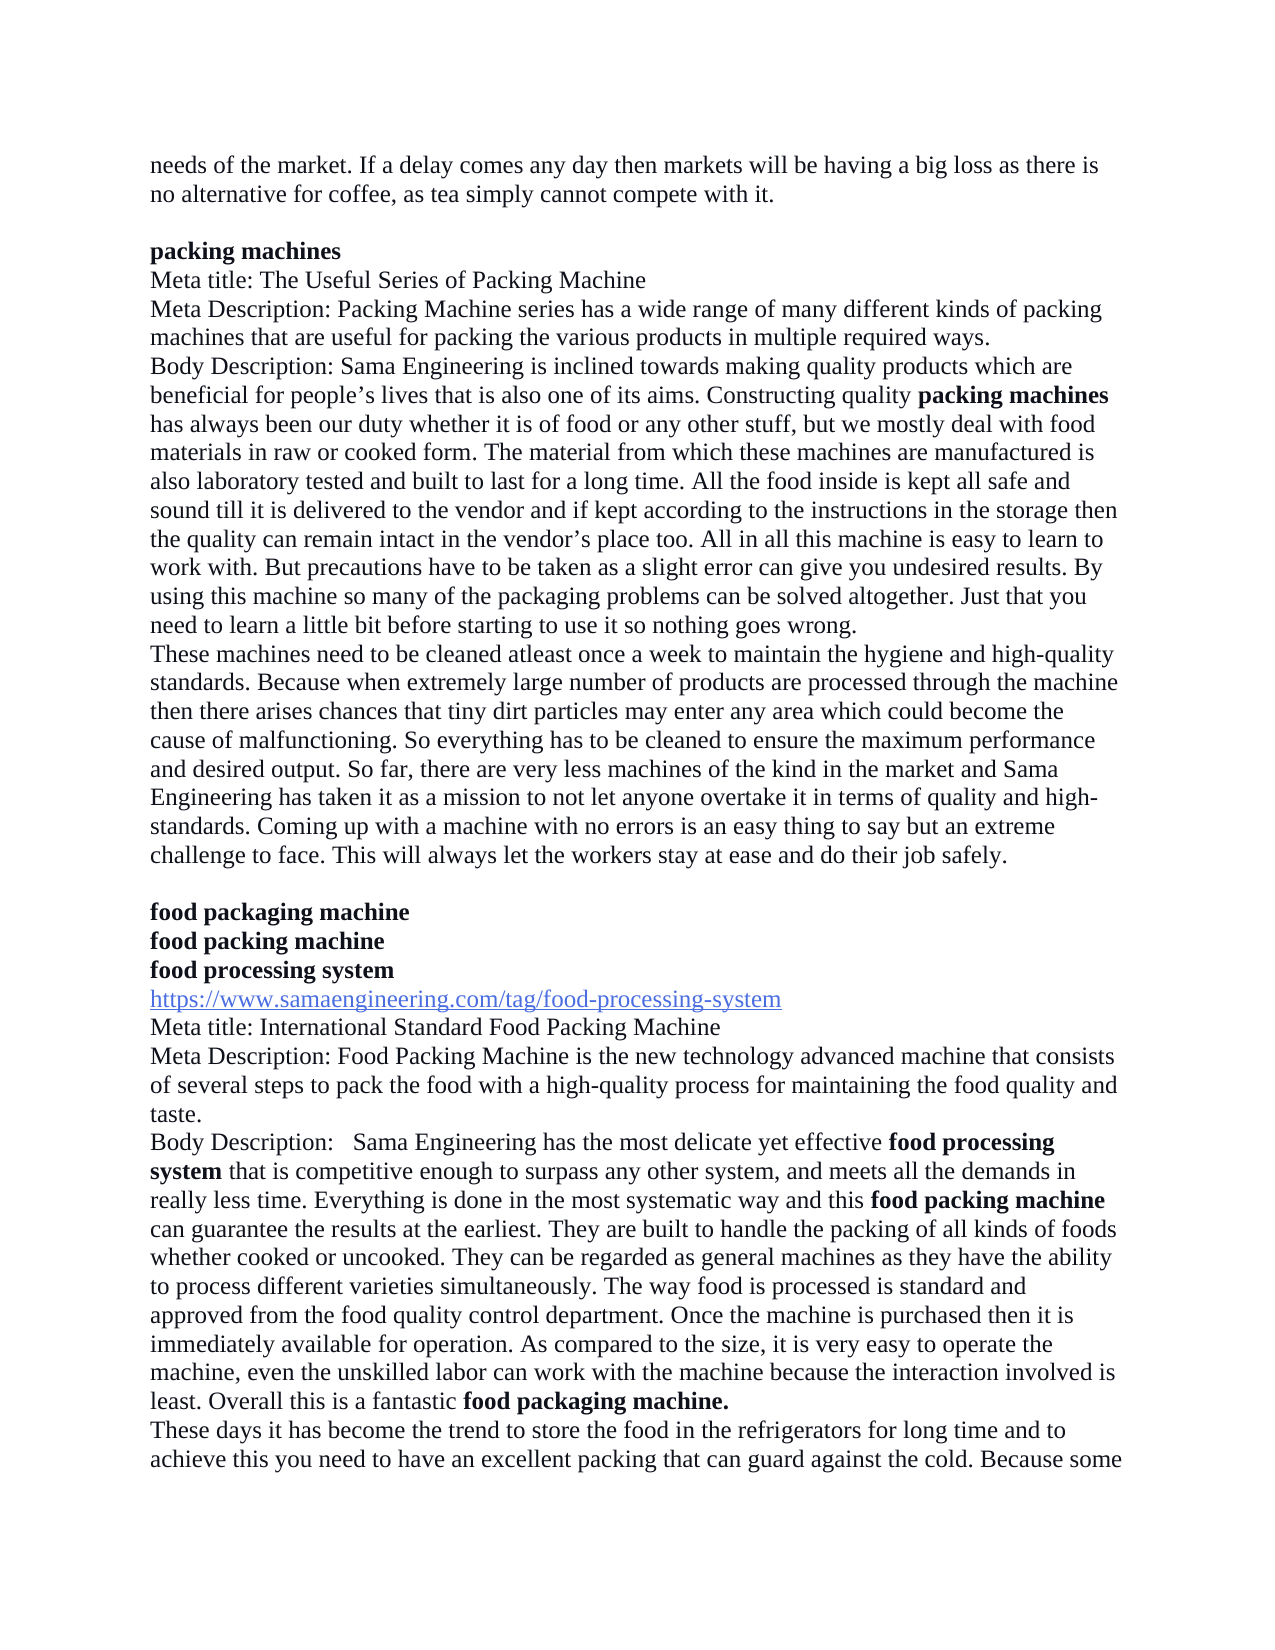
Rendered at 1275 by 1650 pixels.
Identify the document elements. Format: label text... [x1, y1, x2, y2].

text Meta title: International Standard Food Packing Machine [150, 1012, 1125, 1041]
text food processing system [150, 955, 1125, 984]
text Meta Description: Food Packing Machine is the new technology advanced machine that consists of several steps to pack the food with a high-quality process for maintaining the food quality and taste. [150, 1041, 1125, 1127]
text food packaging machine [150, 897, 1125, 926]
text food packing machine [150, 926, 1125, 955]
text Body Description: Sama Engineering is inclined towards making quality products which are beneficial for people’s lives that is also one of its aims. Constructing quality packing machines has always been our duty whether it is of food or any other stuff, but we mostly deal with food materials in raw or cooked form. The material from which these machines are manufactured is also laboratory tested and built to last for a long time. All the food inside is kept all safe and sound till it is delivered to the vendor and if kept according to the instructions in the storage then the quality can remain intact in the vendor’s place too. All in all this machine is easy to learn to work with. But precautions have to be taken as a slight error can give you undesired results. By using this machine so many of the packaging problems can be solved altogether. Just that you need to learn a little bit before starting to use it so nothing goes wrong. [150, 351, 1125, 639]
text Body Description: Sama Engineering has the most delicate yet effective food processing system that is competitive enough to surpass any other system, and meets all the demands in really less time. Everything is done in the most systematic way and this food packing machine can guarantee the results at the earliest. They are built to handle the packing of all kinds of foods whether cooked or uncooked. They can be regarded as general machines as they have the ability to process different varieties simultaneously. The way food is processed is standard and approved from the food quality control department. Once the machine is purchased then it is immediately available for operation. As compared to the size, it is very easy to operate the machine, even the unskilled labor can work with the machine because the interaction involved is least. Overall this is a fantastic food packaging machine. [150, 1127, 1125, 1415]
text https://www.samaengineering.com/tag/food-processing-system [150, 984, 1125, 1012]
text These machines need to be cleaned atleast once a week to maintain the hygiene and high-quality standards. Because when extremely large number of products are processed through the machine then there arises chances that tiny dirt particles may enter any area which could become the cause of malfunctioning. So everything has to be cleaned to ensure the maximum performance and desired output. So far, there are very less machines of the kind in the market and Sama Engineering has taken it as a mission to not let anyone overtake it in terms of quality and high-standards. Coming up with a machine with no errors is an easy thing to say but an extreme challenge to face. This will always let the workers stay at ease and do their job safely. [150, 639, 1125, 869]
text packing machines [150, 236, 1125, 265]
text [150, 1415, 1125, 1472]
text Meta Description: Packing Machine series has a wide range of many different kinds of packing machines that are useful for packing the various products in multiple required ways. [150, 294, 1125, 351]
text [150, 150, 1125, 207]
text Meta title: The Useful Series of Packing Machine [150, 265, 1125, 294]
